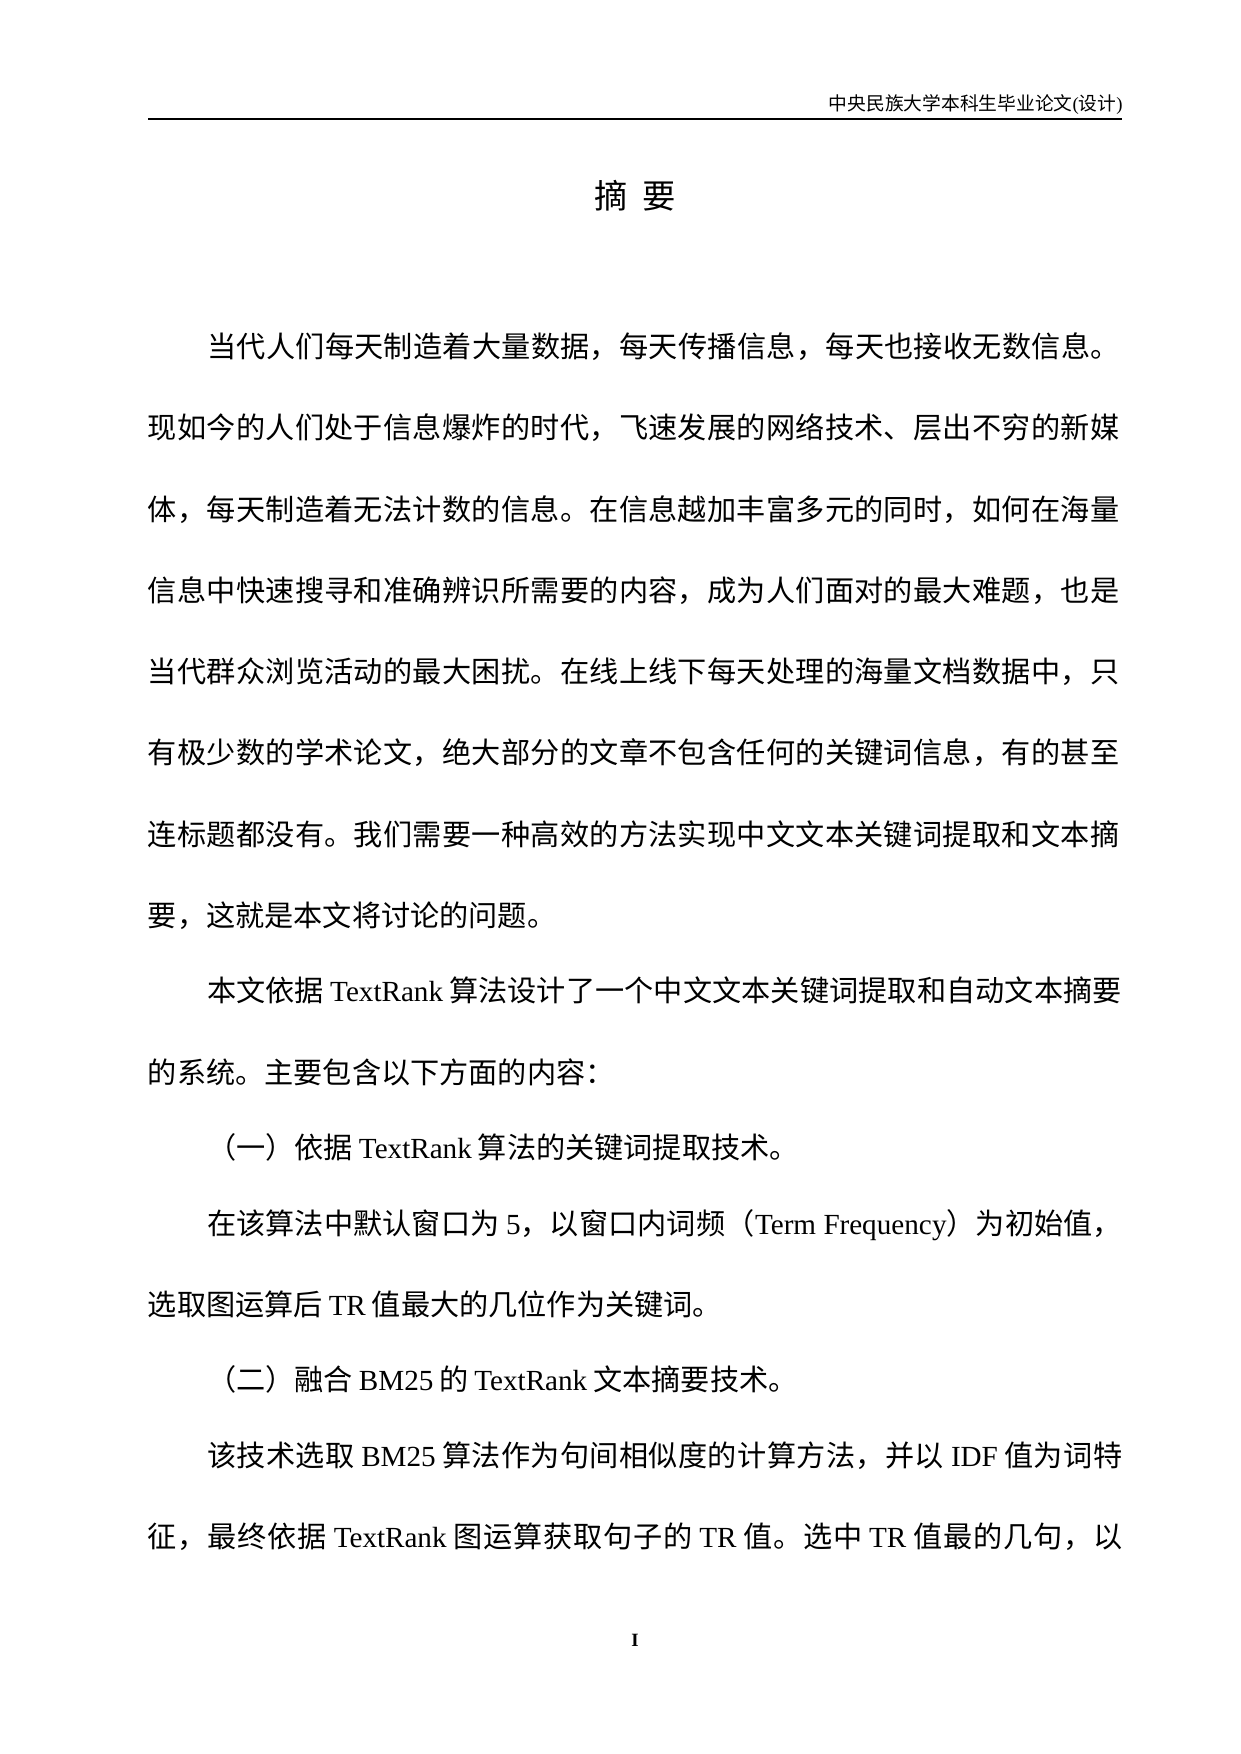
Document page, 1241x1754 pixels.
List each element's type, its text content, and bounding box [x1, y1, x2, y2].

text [148, 1421, 1122, 1567]
text 当代人们每天制造着大量数据，每天传播信息，每天也接收无数信息。现如今的人们处于信息爆炸的时代，飞速发展的网络技术、层出不穷的新媒体，每天制造着无法计数的信息。在信息越加丰富多元的同时，如何在海量信息中快速搜寻和准确辨识所需要的内容，成为人们面对的最大难题，也是当代群众浏览活动的最大困扰。在线上线下每天处理的海量文档数据中，只有极少数的学术论文，绝大部分的文章不包含任何的关键词信息，有的甚至连标题都没有。我们需要一种高效的方法实现中文文本关键词提取和文本摘要，这就是本文将讨论的问题。 [148, 312, 1122, 946]
text 在该算法中默认窗口为5，以窗口内词频（Term Frequency）为初始值，选取图运算后TR值最大的几位作为关键词。 [148, 1189, 1122, 1335]
text （一）依据TextRank算法的关键词提取技术。 [148, 1113, 1122, 1178]
text 摘 要 [148, 162, 1122, 227]
text 本文依据TextRank算法设计了一个中文文本关键词提取和自动文本摘要的系统。主要包含以下方面的内容： [148, 957, 1122, 1103]
text （二）融合BM25的TextRank文本摘要技术。 [148, 1346, 1122, 1411]
